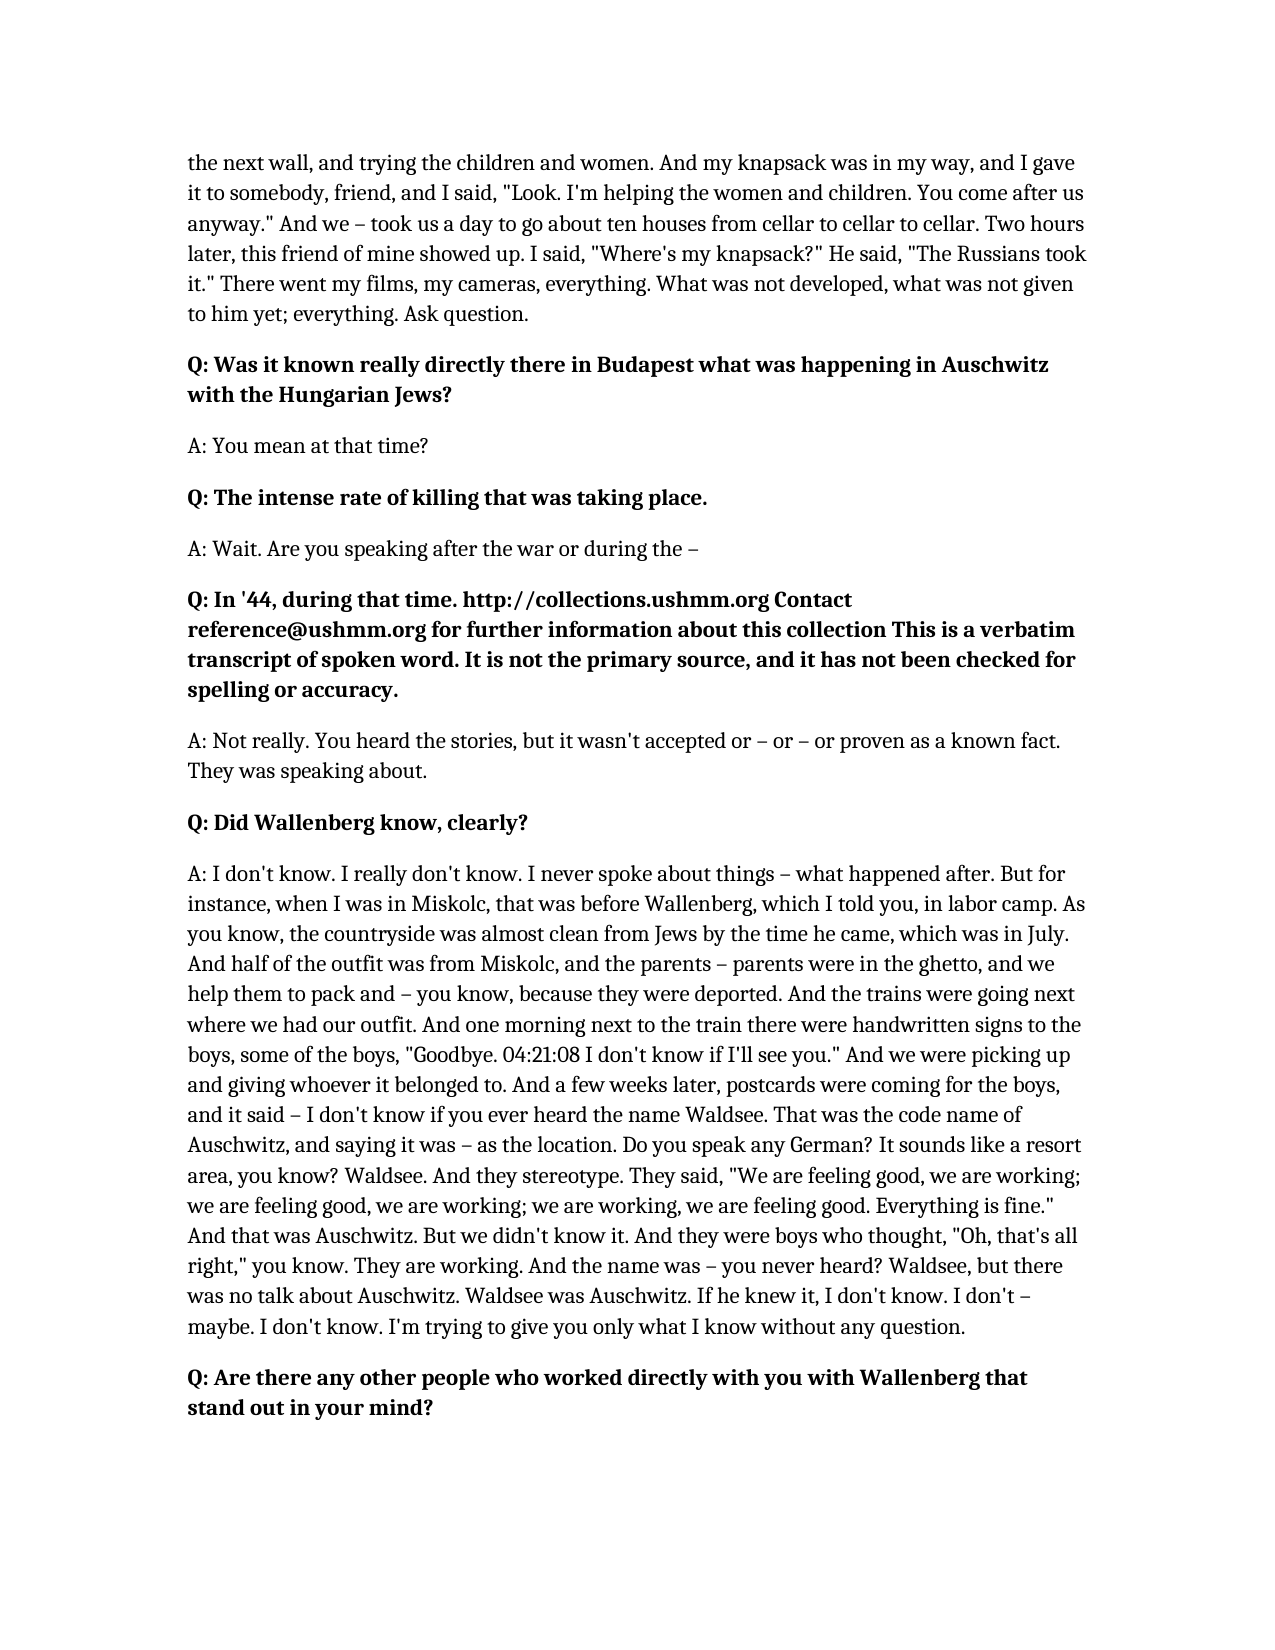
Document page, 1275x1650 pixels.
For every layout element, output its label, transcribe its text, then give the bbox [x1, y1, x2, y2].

text A: Not really. You heard the stories, but it wasn't accepted or – or – or proven as a known fact. They was speaking about. [187, 728, 1087, 785]
text A: I don't know. I really don't know. I never spoke about things – what happened after. But for instance, when I was in Miskolc, that was before Wallenberg, which I told you, in labor camp. As you know, the countryside was almost clean from Jews by the time he came, which was in July. And half of the outfit was from Miskolc, and the parents – parents were in the ghetto, and we help them to pack and – you know, because they were deported. And the trains were going next where we had our outfit. And one morning next to the train there were handwritten signs to the boys, some of the boys, "Goodbye. 04:21:08 I don't know if I'll see you." And we were picking up and giving whoever it belonged to. And a few weeks later, postcards were coming for the boys, and it said – I don't know if you ever heard the name Waldsee. That was the code name of Auschwitz, and saying it was – as the location. Do you speak any German? It sounds like a resort area, you know? Waldsee. And they stereotype. They said, "We are feeling good, we are working; we are feeling good, we are working; we are working, we are feeling good. Everything is fine." And that was Auschwitz. But we didn't know it. And they were boys who thought, "Oh, that's all right," you know. They are working. And the name was – you never heard? Waldsee, but there was no talk about Auschwitz. Waldsee was Auschwitz. If he knew it, I don't know. I don't – maybe. I don't know. I'm trying to give you only what I know without any question. [187, 860, 1087, 1340]
text Q: In '44, during that time. http://collections.ushmm.org Contact reference@ushmm.org for further information about this collection This is a verbatim transcript of spoken word. It is not the primary source, and it has not been checked for spelling or accuracy. [187, 586, 1087, 703]
text Q: Did Wallenberg know, clearly? [187, 809, 1087, 836]
text A: Wait. Are you speaking after the war or during the – [187, 535, 1087, 562]
text Q: Was it known really directly there in Budapest what was happening in Auschwitz with the Hungarian Jews? [187, 352, 1087, 409]
text Q: The intense rate of killing that was taking place. [187, 484, 1087, 511]
text Q: Are there any other people who worked directly with you with Wallenberg that stand out in your mind? [187, 1364, 1087, 1421]
text A: You mean at that time? [187, 433, 1087, 460]
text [187, 150, 1087, 327]
